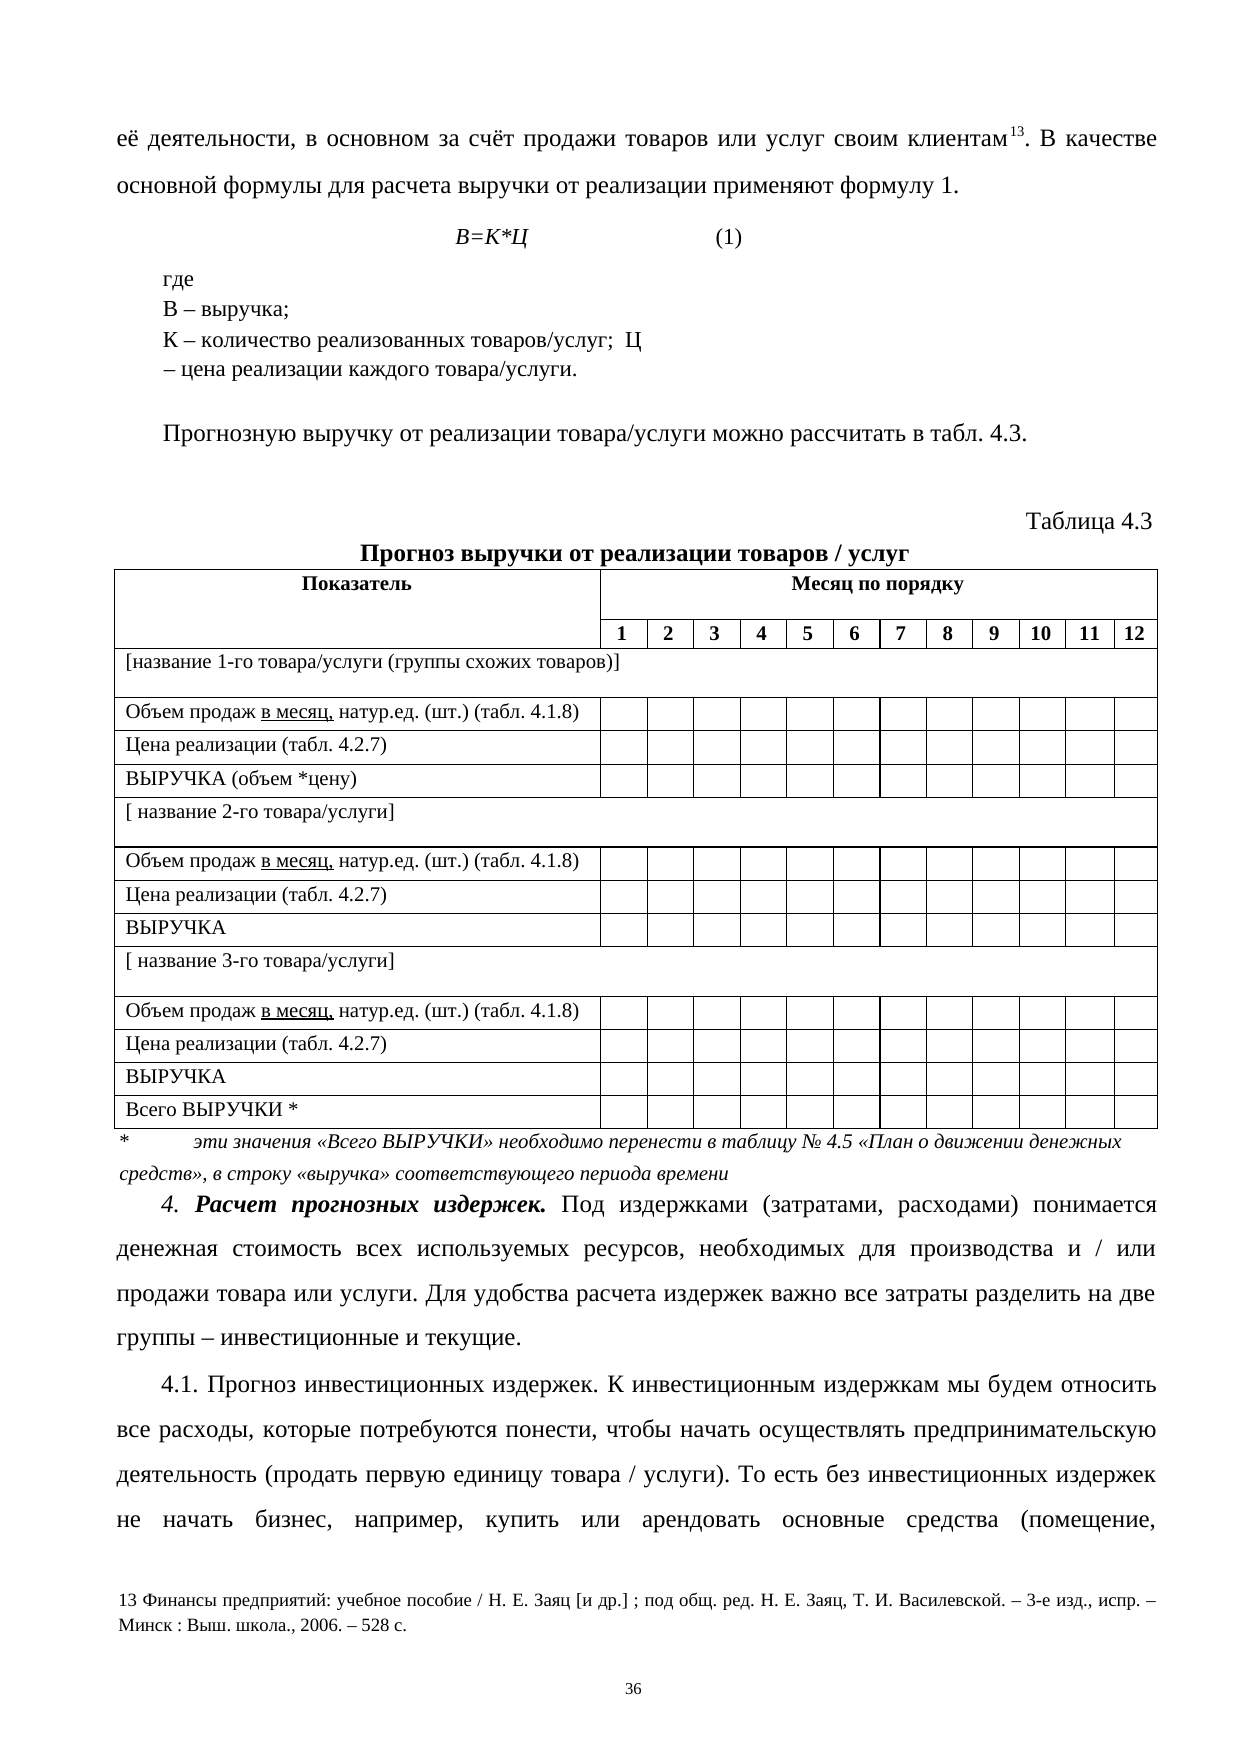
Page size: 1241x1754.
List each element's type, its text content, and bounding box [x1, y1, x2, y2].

table_cell 10 [1020, 620, 1065, 647]
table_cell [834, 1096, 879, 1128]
table_cell [1115, 731, 1157, 763]
table_cell [ название 3-го товара/услуги] [115, 947, 647, 996]
table_cell [1019, 649, 1065, 697]
table_cell [741, 798, 787, 846]
table_cell [601, 997, 647, 1029]
table_cell 12 [1115, 620, 1157, 647]
table_cell [787, 731, 833, 763]
table_cell [881, 698, 926, 730]
table_cell [694, 649, 741, 697]
table_cell [1020, 848, 1065, 879]
table_cell [694, 731, 740, 763]
table_header [741, 570, 787, 619]
table_cell Цена реализации (табл. 4.2.7) [115, 1030, 600, 1062]
table_cell [741, 731, 786, 763]
table_cell [741, 1030, 786, 1062]
table_cell [694, 765, 740, 797]
table_cell [927, 765, 972, 797]
table_cell [787, 798, 1019, 846]
table_cell Цена реализации (табл. 4.2.7) [115, 881, 600, 913]
table_cell [834, 1063, 879, 1095]
table_cell [648, 914, 693, 946]
table_cell 3 [694, 620, 740, 647]
table_cell [881, 914, 926, 946]
table_cell [1020, 1030, 1065, 1062]
table_cell [741, 1063, 786, 1095]
table_cell [601, 848, 647, 879]
table_cell [648, 1030, 693, 1062]
table_cell [1019, 947, 1065, 996]
table_cell [647, 947, 694, 996]
table_cell [601, 914, 647, 946]
table_cell [741, 698, 786, 730]
table_cell [1115, 765, 1157, 797]
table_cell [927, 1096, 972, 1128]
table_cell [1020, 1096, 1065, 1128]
table_cell [694, 1030, 740, 1062]
table_cell [787, 1030, 833, 1062]
table_cell [834, 731, 879, 763]
table_cell [601, 881, 647, 913]
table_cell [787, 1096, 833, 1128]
subtitle Прогноз выручки от реализации товаров / услуг [118, 538, 1151, 567]
table_cell [1065, 798, 1114, 846]
table_cell ВЫРУЧКА [115, 1063, 600, 1095]
table_cell [973, 997, 1019, 1029]
table_cell [1066, 1030, 1114, 1062]
table_cell [648, 997, 693, 1029]
text 4. Расчет прогнозных издержек. Под издержками (затратами, расходами) понимается денежная стоимость всех используемых ресурсов, необходимых для производства и / или продажи товара или услуги. Для удобства расчета издержек важно все затраты разделить на две группы – инвестиционные и текущие. [116, 1189, 1157, 1351]
table_cell [1066, 881, 1114, 913]
table_cell [1019, 798, 1065, 846]
table_cell [973, 914, 1019, 946]
table_cell [648, 731, 693, 763]
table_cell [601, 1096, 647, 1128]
table_cell [601, 698, 647, 730]
table_cell [787, 947, 1019, 996]
table_cell [1115, 649, 1157, 697]
table_cell [973, 1063, 1019, 1095]
table_cell [1066, 731, 1114, 763]
table_cell 9 [973, 620, 1019, 647]
table_cell [1115, 848, 1157, 879]
table_cell [694, 881, 740, 913]
table_cell [973, 1030, 1019, 1062]
table_cell [1066, 765, 1114, 797]
table_cell [834, 914, 879, 946]
table_cell [881, 997, 926, 1029]
table_cell [741, 848, 786, 879]
table_cell 7 [881, 620, 926, 647]
table_cell [787, 1063, 833, 1095]
table_cell [1020, 881, 1065, 913]
table_cell [1066, 914, 1114, 946]
table_cell [1115, 881, 1157, 913]
table_cell 4 [741, 620, 786, 647]
table_header [1115, 570, 1157, 619]
table_header [694, 570, 741, 619]
table_cell [787, 997, 833, 1029]
table_cell [787, 698, 833, 730]
table_cell [ название 2-го товара/услуги] [115, 798, 647, 846]
table_cell [1066, 1063, 1114, 1095]
table_cell [название 1-го товара/услуги (группы схожих товаров)] [115, 649, 647, 697]
table_cell [787, 848, 833, 879]
table_cell [1115, 698, 1157, 730]
table_cell 2 [648, 620, 693, 647]
table_cell 1 [601, 620, 647, 647]
table_cell [973, 698, 1019, 730]
table_cell [1020, 914, 1065, 946]
table_cell [694, 798, 741, 846]
table_cell [927, 1030, 972, 1062]
table_cell [787, 649, 1019, 697]
table_header Месяц по порядку [787, 570, 1019, 619]
table_header [647, 570, 694, 619]
table_cell [741, 997, 786, 1029]
table_cell [694, 914, 740, 946]
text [116, 1369, 1157, 1533]
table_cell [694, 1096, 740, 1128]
table_cell [694, 947, 741, 996]
table_cell [834, 1030, 879, 1062]
table_cell [647, 649, 694, 697]
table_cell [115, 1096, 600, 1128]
table_cell [1115, 798, 1157, 846]
table_cell [1066, 698, 1114, 730]
table_cell [648, 1063, 693, 1095]
table_cell [1065, 649, 1114, 697]
table_cell [834, 881, 879, 913]
table_cell [1065, 947, 1114, 996]
table_cell [647, 798, 694, 846]
table_cell [741, 649, 787, 697]
table_cell [881, 848, 926, 879]
table_cell [1115, 997, 1157, 1029]
table_cell [1020, 731, 1065, 763]
table_cell [973, 765, 1019, 797]
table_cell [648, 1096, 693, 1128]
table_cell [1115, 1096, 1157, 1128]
table_cell [601, 1063, 647, 1095]
table_cell [648, 698, 693, 730]
table_cell [973, 731, 1019, 763]
table_cell [787, 881, 833, 913]
table_cell 8 [927, 620, 972, 647]
table_cell Объем продаж в месяц, натур.ед. (шт.) (табл. 4.1.8) [115, 698, 600, 730]
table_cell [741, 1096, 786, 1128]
table_cell 5 [787, 620, 833, 647]
table_header Показатель [115, 570, 600, 647]
table_cell [881, 1030, 926, 1062]
table_cell [694, 997, 740, 1029]
table_cell 11 [1066, 620, 1114, 647]
table_cell Объем продаж в месяц, натур.ед. (шт.) (табл. 4.1.8) [115, 848, 600, 879]
table_cell [601, 731, 647, 763]
table_cell [973, 848, 1019, 879]
table_cell [1066, 848, 1114, 879]
table_cell [787, 914, 833, 946]
table_cell [648, 848, 693, 879]
table_cell [787, 765, 833, 797]
table_cell [741, 947, 787, 996]
table_cell [927, 1063, 972, 1095]
table_cell [1115, 1030, 1157, 1062]
table_cell [834, 848, 879, 879]
table_cell [1115, 947, 1157, 996]
list эти значения «Всего ВЫРУЧКИ» необходимо перенести в таблицу № 4.5 «План о движении денежных средств», в строку «выручка» соответствующего периода времени [118, 1129, 1158, 1185]
table_cell [601, 1030, 647, 1062]
text К – количество реализованных товаров/услуг; Ц – цена реализации каждого товара/услуги. [163, 326, 642, 381]
table_cell [881, 765, 926, 797]
table_cell [881, 881, 926, 913]
table_cell [927, 848, 972, 879]
table_cell [834, 997, 879, 1029]
table_cell [927, 997, 972, 1029]
table_cell [881, 731, 926, 763]
table_cell 6 [834, 620, 879, 647]
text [116, 123, 1157, 198]
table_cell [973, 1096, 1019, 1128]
table_cell [1115, 1063, 1157, 1095]
table_header [1065, 570, 1114, 619]
table_cell [973, 881, 1019, 913]
text Прогнозную выручку от реализации товара/услуги можно рассчитать в табл. 4.3. [163, 418, 1157, 447]
table_cell [601, 765, 647, 797]
table_cell [1020, 1063, 1065, 1095]
table_cell Цена реализации (табл. 4.2.7) [115, 731, 600, 763]
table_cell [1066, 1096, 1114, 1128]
table_cell [1066, 997, 1114, 1029]
table_cell [834, 698, 879, 730]
table_cell [694, 1063, 740, 1095]
table_cell ВЫРУЧКА (объем *цену) [115, 765, 600, 797]
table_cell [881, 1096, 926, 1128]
table_header [601, 570, 647, 619]
table_cell [1115, 914, 1157, 946]
text Таблица 4.3 [118, 506, 1152, 535]
table_cell [648, 881, 693, 913]
text В – выручка; [163, 295, 1158, 322]
text где [163, 265, 1158, 291]
text В=К*Ц (1) [118, 223, 1158, 250]
table_cell [648, 765, 693, 797]
table_cell ВЫРУЧКА [115, 914, 600, 946]
table_cell [741, 765, 786, 797]
table_cell [927, 731, 972, 763]
table_header [1019, 570, 1065, 619]
table_cell [1020, 765, 1065, 797]
table_cell [694, 848, 740, 879]
table_cell [834, 765, 879, 797]
table_cell [1020, 698, 1065, 730]
table_cell [881, 1063, 926, 1095]
table_cell [927, 914, 972, 946]
table_cell [741, 914, 786, 946]
table_cell Объем продаж в месяц, натур.ед. (шт.) (табл. 4.1.8) [115, 997, 600, 1029]
table_cell [927, 698, 972, 730]
table_cell [927, 881, 972, 913]
table_cell [1020, 997, 1065, 1029]
table_cell [741, 881, 786, 913]
table_cell [694, 698, 740, 730]
